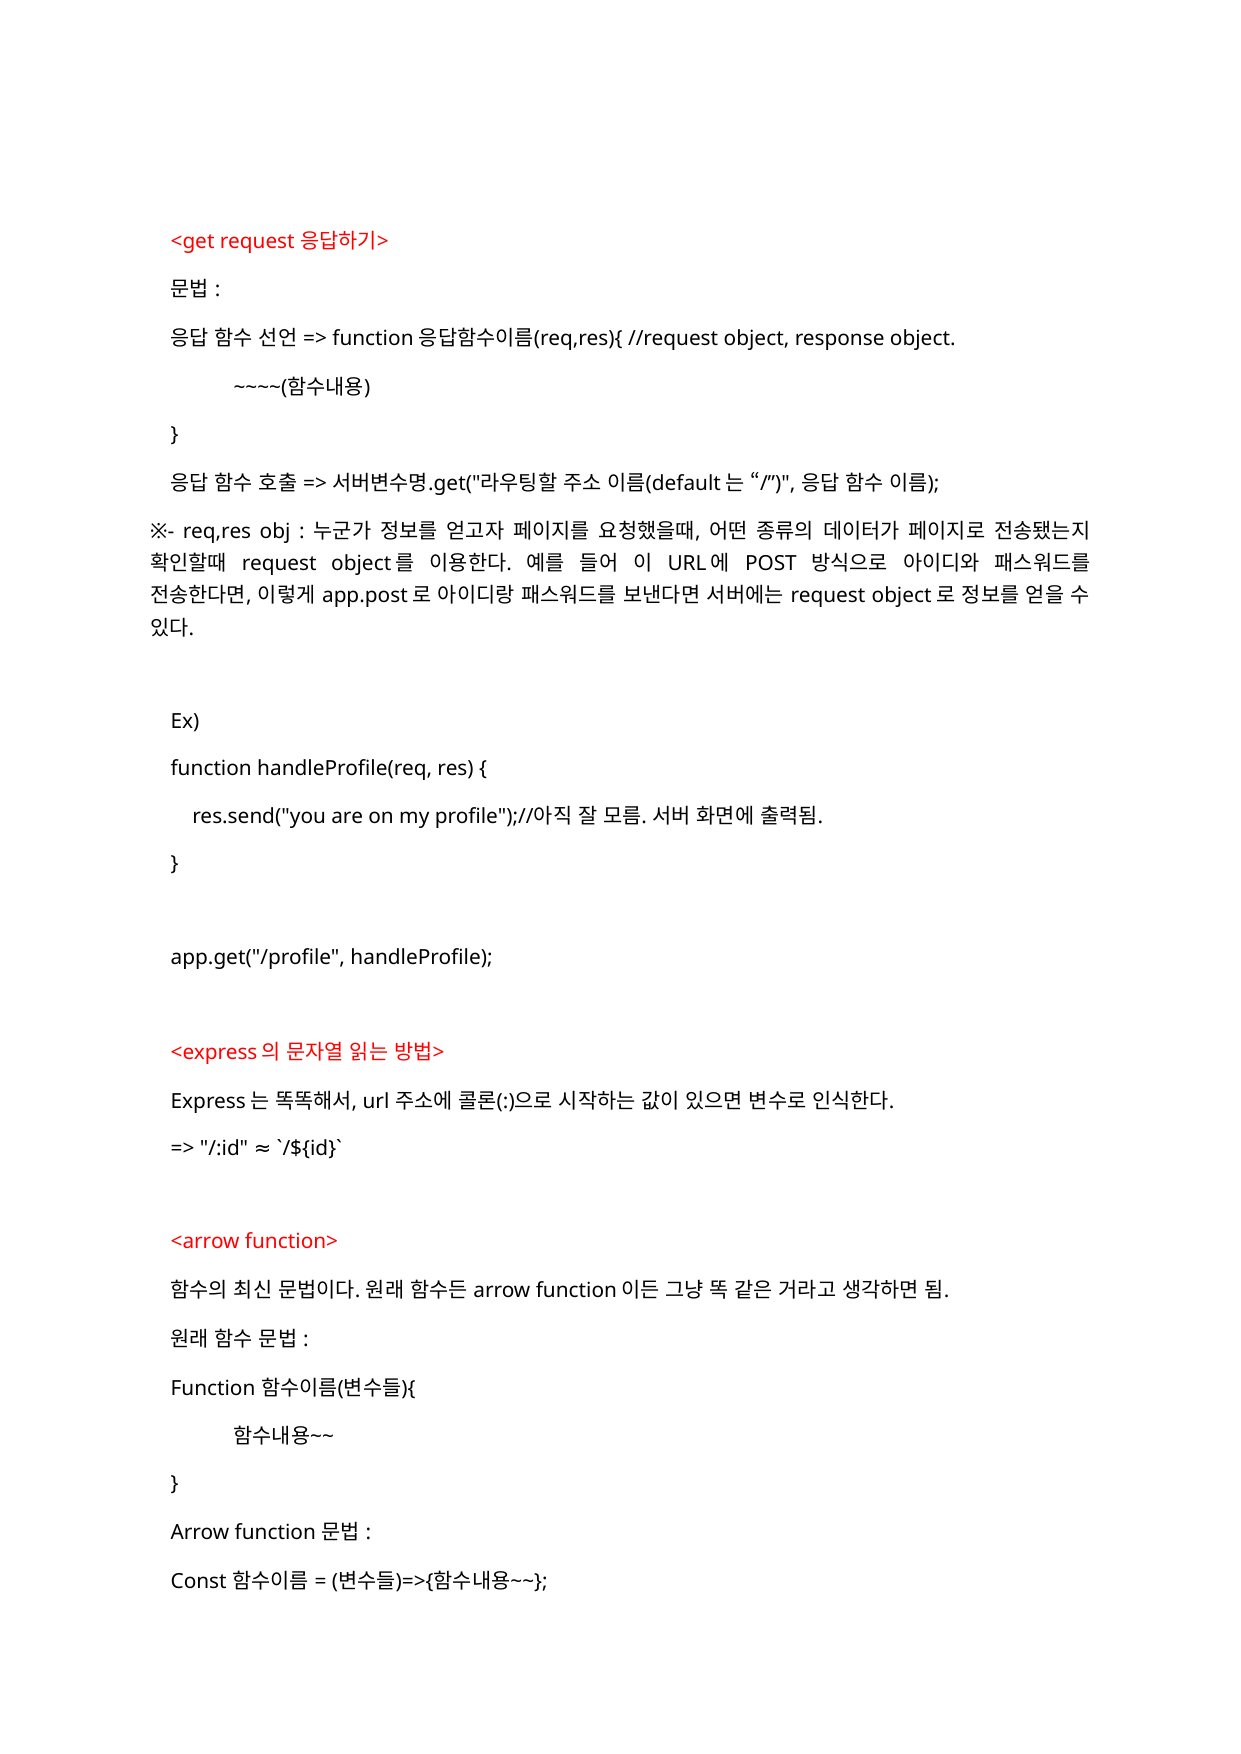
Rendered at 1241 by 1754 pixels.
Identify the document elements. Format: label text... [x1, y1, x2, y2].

text Function 함수이름(변수들){ [150, 1371, 1090, 1401]
text } [150, 1468, 1090, 1497]
text 응답 함수 호출 => 서버변수명.get("라우팅할 주소 이름(default는 “/”)", 응답 함수 이름); [150, 466, 1090, 496]
text Ex) [150, 706, 1090, 735]
text 문법 : [150, 273, 1090, 303]
text } [150, 419, 1090, 447]
text res.send("you are on my profile");//아직 잘 모름. 서버 화면에 출력됨. [150, 800, 1090, 830]
text } [150, 848, 1090, 877]
text ~~~~(함수내용) [150, 370, 1090, 401]
text Arrow function 문법 : [150, 1515, 1090, 1546]
text 응답 함수 선언 => function 응답함수이름(req,res){ //request object, response object. [150, 321, 1090, 352]
text 원래 함수 문법 : [150, 1322, 1090, 1352]
text Const 함수이름 = (변수들)=>{함수내용~~}; [150, 1564, 1090, 1594]
text 함수내용~~ [150, 1420, 1090, 1450]
text 함수의 최신 문법이다. 원래 함수든 arrow function이든 그냥 똑 같은 거라고 생각하면 됨. [150, 1273, 1090, 1304]
text => "/:id" ≈ `/${id}` [150, 1133, 1090, 1162]
text <express의 문자열 읽는 방법> [150, 1036, 1090, 1066]
text <get request 응답하기> [150, 224, 1090, 254]
text function handleProfile(req, res) { [150, 753, 1090, 781]
text ※- req,res obj : 누군가 정보를 얻고자 페이지를 요청했을때, 어떤 종류의 데이터가 페이지로 전송됐는지 확인할때 request object를 이용한다. 예를 들어 이 URL에 POST 방식으로 아이디와 패스워드를 전송한다면, 이렇게 app.post로 아이디랑 패스워드를 보낸다면 서버에는 request object로 정보를 얻을 수 있다. [150, 514, 1090, 641]
text <arrow function> [150, 1227, 1090, 1255]
text Express는 똑똑해서, url 주소에 콜론(:)으로 시작하는 값이 있으면 변수로 인식한다. [150, 1084, 1090, 1115]
text app.get("/profile", handleProfile); [150, 942, 1090, 971]
